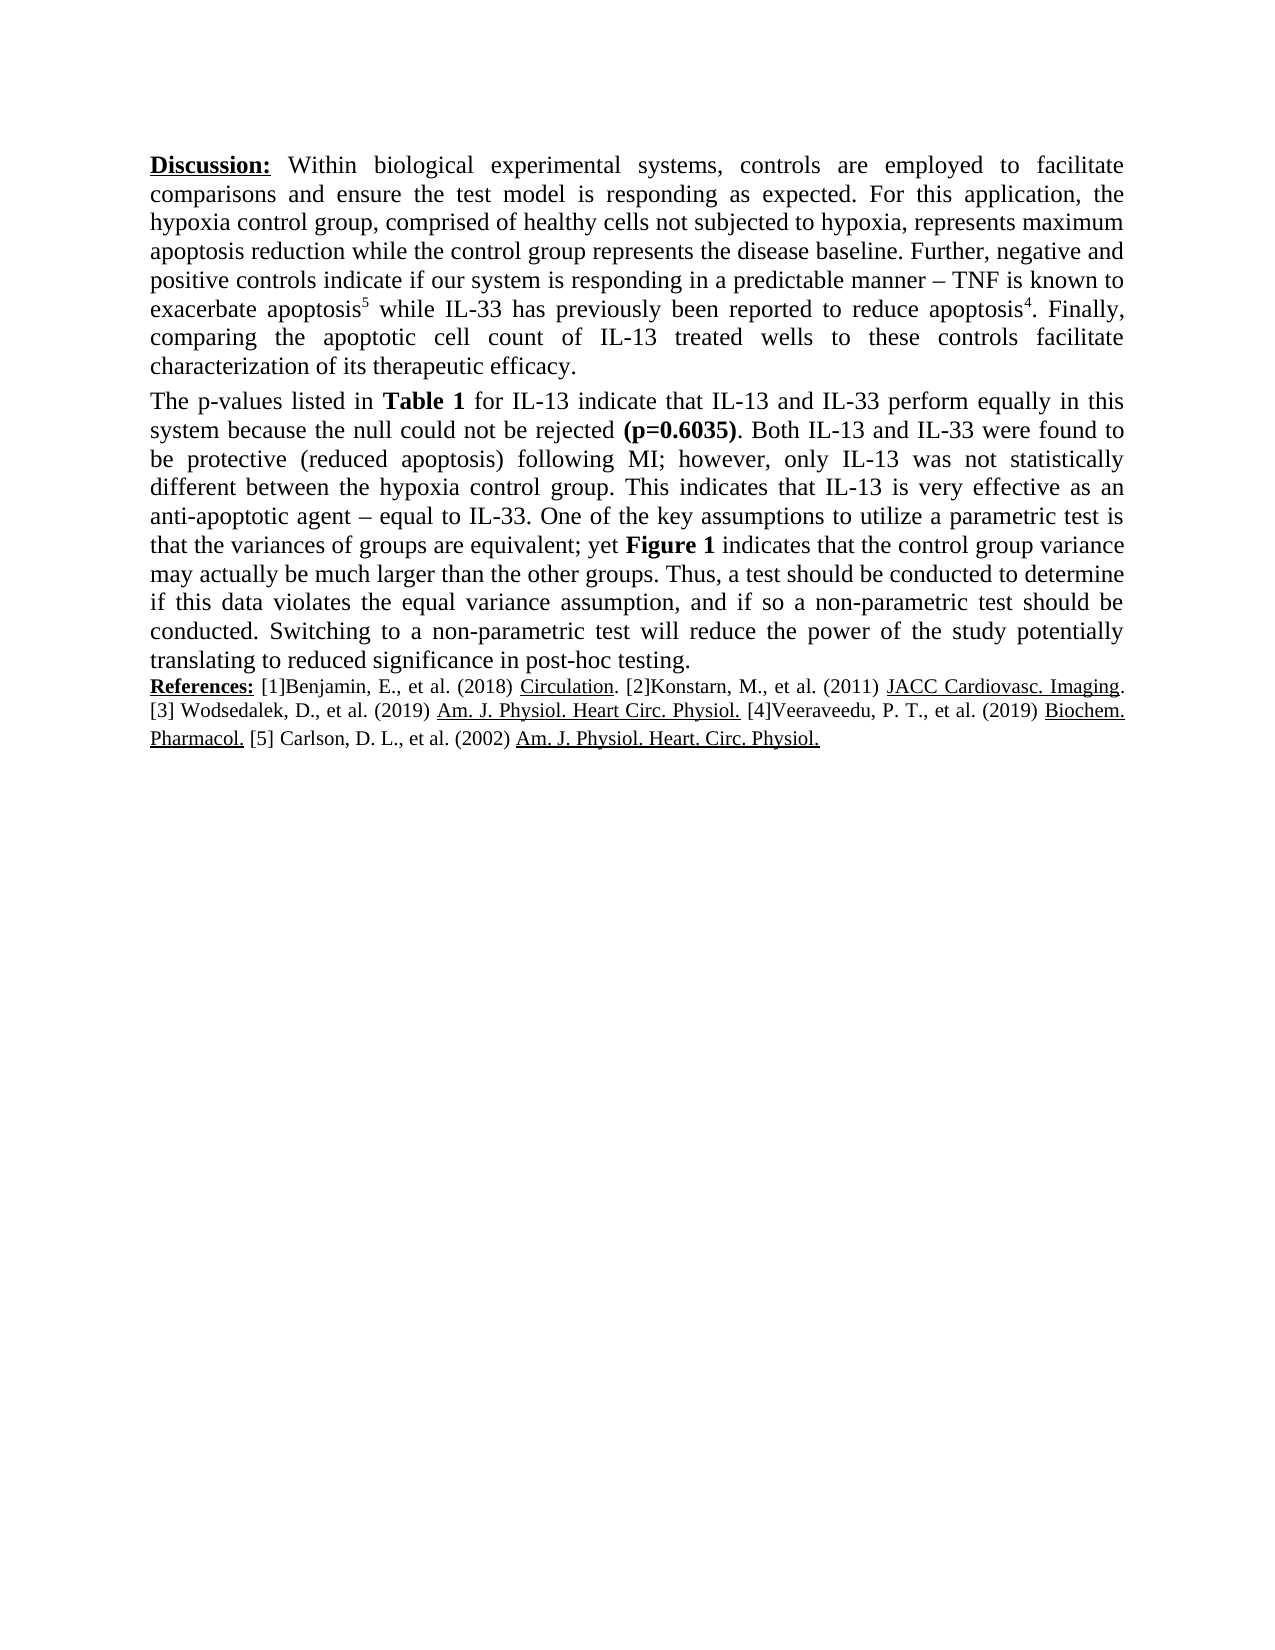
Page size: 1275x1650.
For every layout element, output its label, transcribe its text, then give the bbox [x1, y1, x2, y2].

text The p-values listed in Table 1 for IL-13 indicate that IL-13 and IL-33 perform equally in this system because the null could not be rejected (p=0.6035). Both IL-13 and IL-33 were found to be protective (reduced apoptosis) following MI; however, only IL-13 was not statistically different between the hypoxia control group. This indicates that IL-13 is very effective as an anti-apoptotic agent – equal to IL-33. One of the key assumptions to utilize a parametric test is that the variances of groups are equivalent; yet Figure 1 indicates that the control group variance may actually be much larger than the other groups. Thus, a test should be conducted to determine if this data violates the equal variance assumption, and if so a non-parametric test should be conducted. Switching to a non-parametric test will reduce the power of the study potentially translating to reduced significance in post-hoc testing. [150, 386, 1125, 674]
text Discussion: Within biological experimental systems, controls are employed to facilitate comparisons and ensure the test model is responding as expected. For this application, the hypoxia control group, comprised of healthy cells not subjected to hypoxia, represents maximum apoptosis reduction while the control group represents the disease baseline. Further, negative and positive controls indicate if our system is responding in a predictable manner – TNF is known to exacerbate apoptosis5 while IL-33 has previously been reported to reduce apoptosis4. Finally, comparing the apoptotic cell count of IL-13 treated wells to these controls facilitate characterization of its therapeutic efficacy. [150, 150, 1125, 380]
text References: [1]Benjamin, E., et al. (2018) Circulation. [2]Konstarn, M., et al. (2011) JACC Cardiovasc. Imaging. [3] Wodsedalek, D., et al. (2019) Am. J. Physiol. Heart Circ. Physiol. [4]Veeraveedu, P. T., et al. (2019) Biochem. Pharmacol. [5] Carlson, D. L., et al. (2002) Am. J. Physiol. Heart. Circ. Physiol. [150, 674, 1125, 751]
